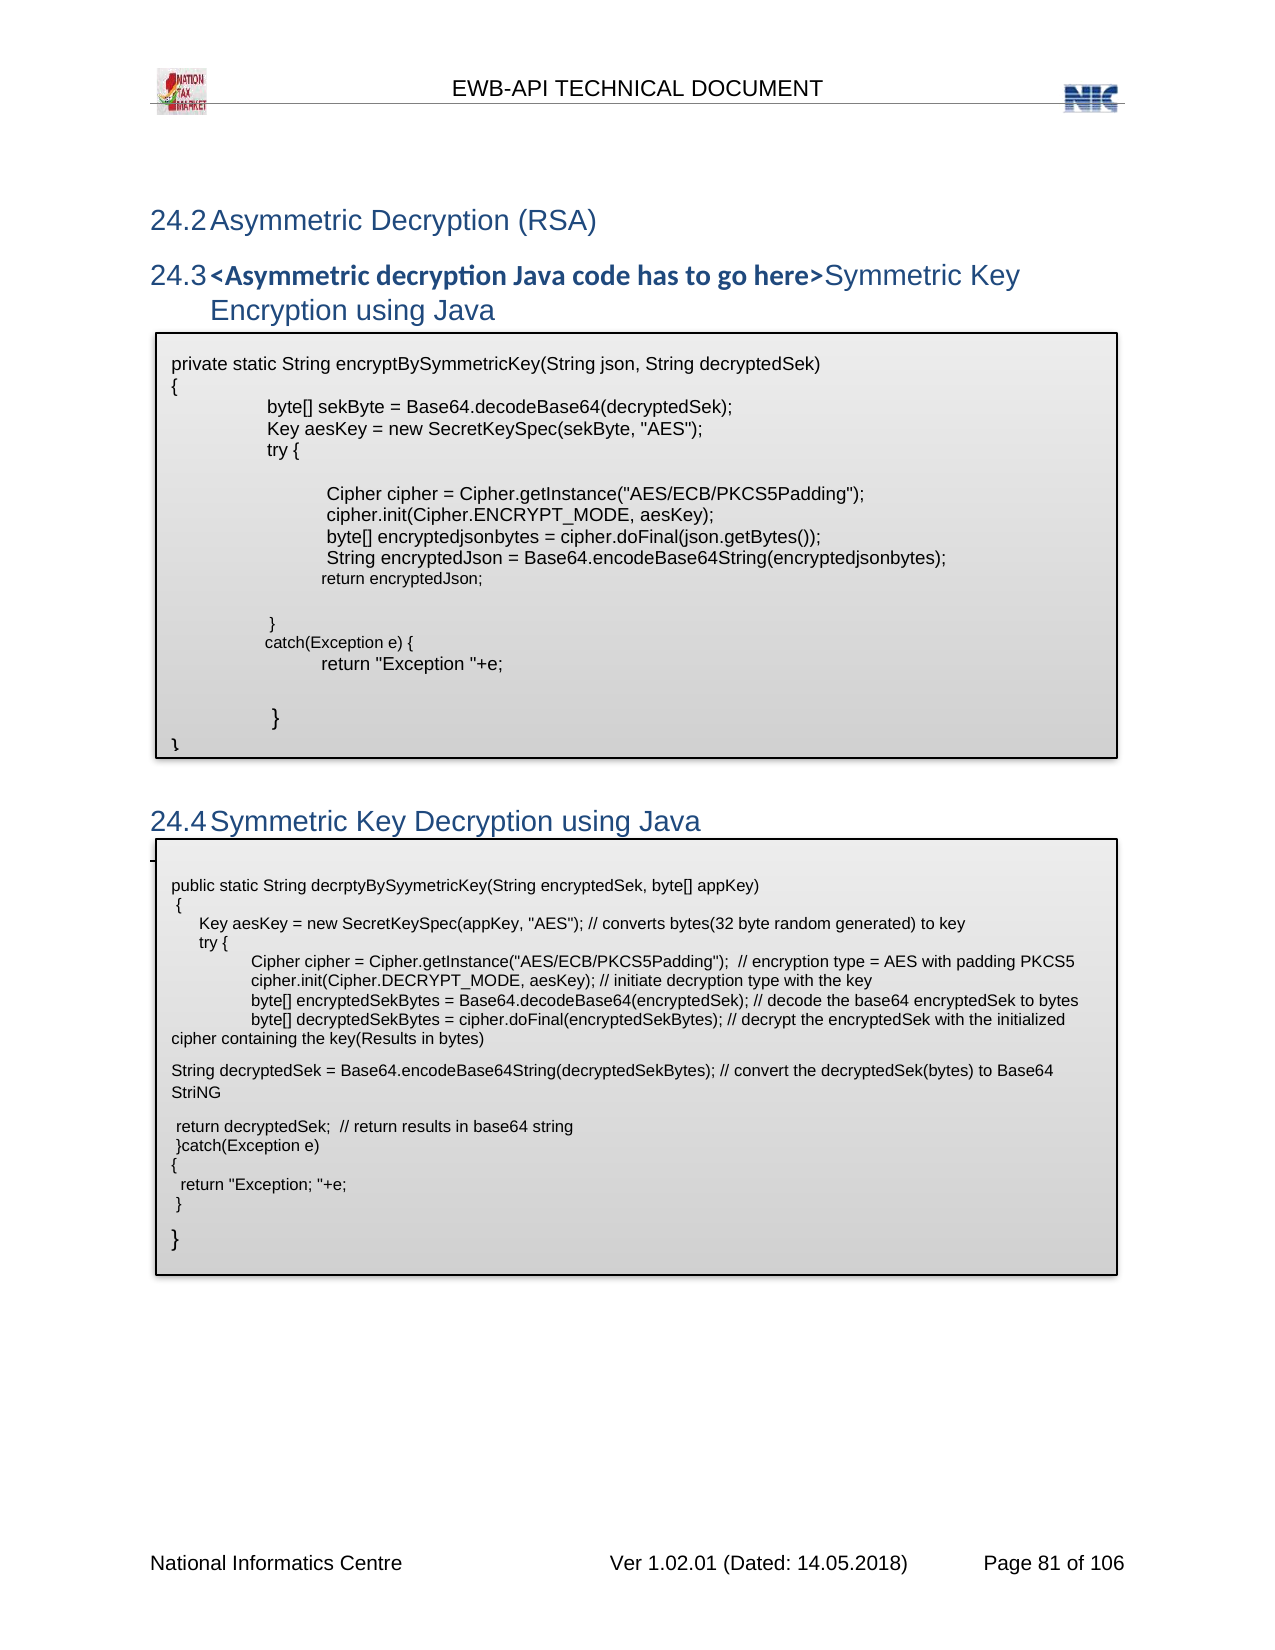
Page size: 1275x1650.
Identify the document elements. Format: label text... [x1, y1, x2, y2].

picture [156, 68, 207, 103]
picture [1059, 81, 1121, 103]
picture [1059, 104, 1121, 115]
subtitle Symmetric Key Decryption using Java [150, 804, 1125, 837]
subtitle Asymmetric Decryption (RSA) [150, 203, 1125, 237]
subtitle <Asymmetric decryption Java code has to go here>Symmetric Key Encryption using Java [150, 257, 1125, 327]
picture [156, 104, 207, 115]
